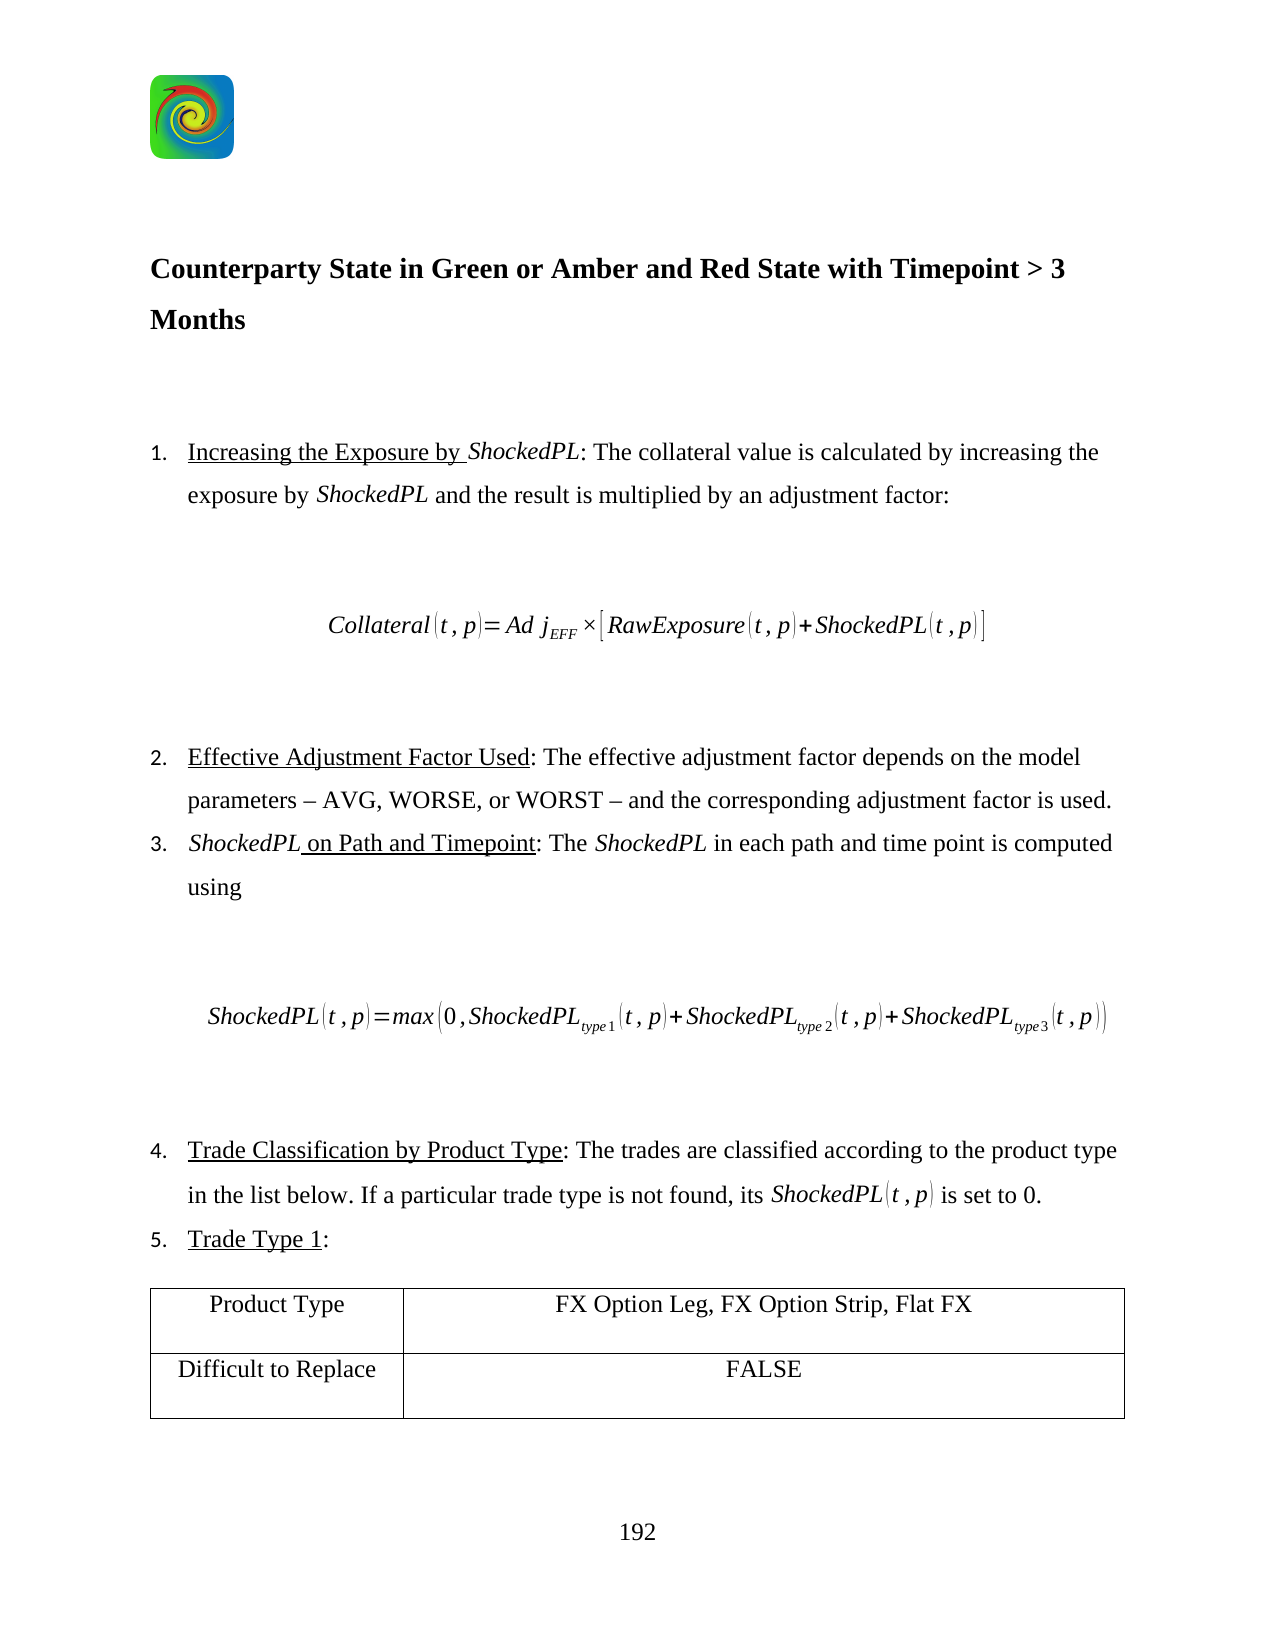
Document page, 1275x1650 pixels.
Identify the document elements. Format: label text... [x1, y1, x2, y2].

picture [150, 75, 223, 159]
text Counterparty State in Green or Amber and Red State with Timepoint > 3 Months [150, 252, 1125, 336]
list on Path and Timepoint: The in each path and time point is computed using [150, 828, 1125, 901]
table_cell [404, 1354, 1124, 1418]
list Trade Classification by Product Type: The trades are classified according to the product type in the list below. If a particular trade type is not found, its is set to 0. [150, 1135, 1125, 1209]
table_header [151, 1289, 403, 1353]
list Effective Adjustment Factor Used: The effective adjustment factor depends on the model parameters – AVG, WORSE, or WORST – and the corresponding adjustment factor is used. [150, 742, 1125, 814]
picture [188, 75, 234, 159]
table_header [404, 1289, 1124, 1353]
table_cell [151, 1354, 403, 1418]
list Increasing the Exposure by : The collateral value is calculated by increasing the exposure by and the result is multiplied by an adjustment factor: [150, 437, 1125, 509]
list Trade Type 1: [150, 1224, 1125, 1253]
